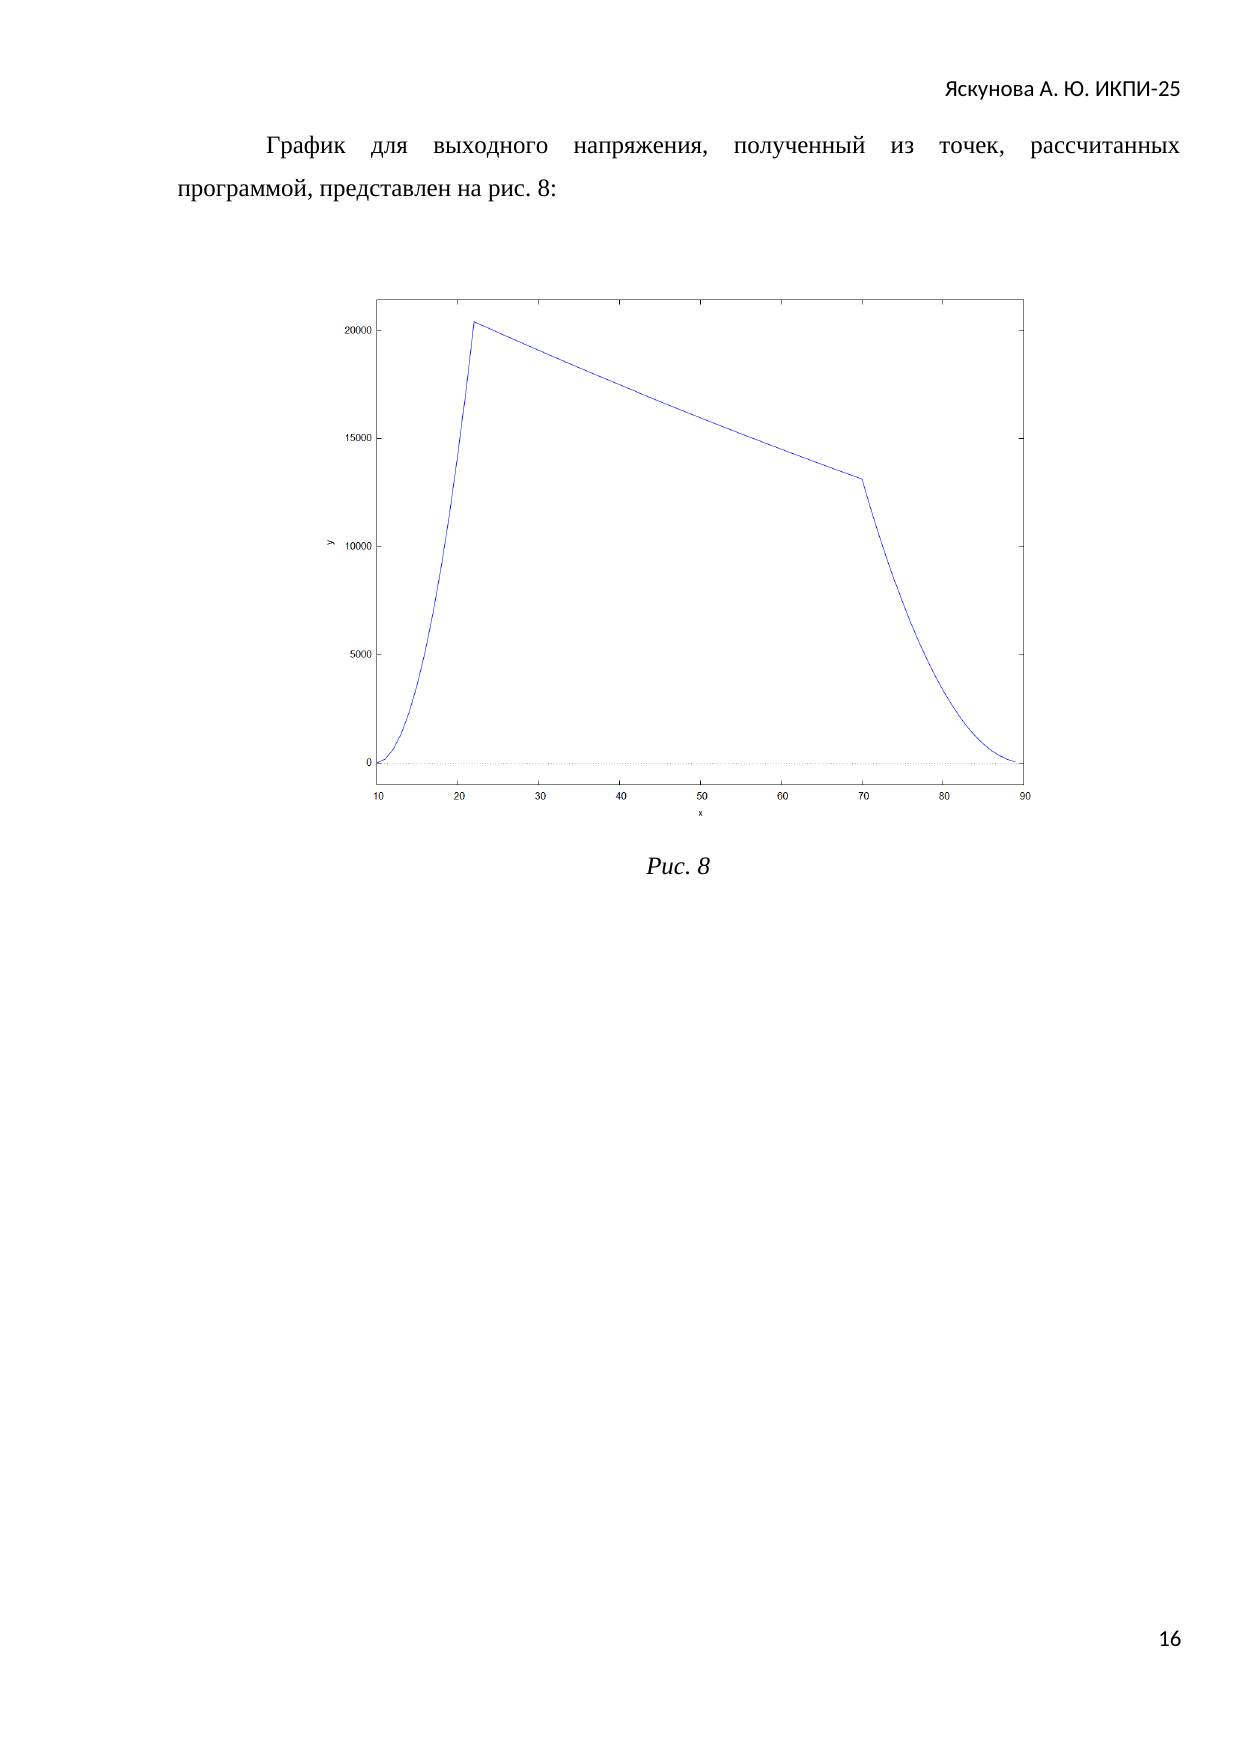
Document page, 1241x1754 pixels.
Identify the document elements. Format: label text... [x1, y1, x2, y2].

picture [319, 284, 1040, 825]
text График для выходного напряжения, полученный из точек, рассчитанных программой, представлен на рис. 8: [177, 130, 1181, 202]
text Рис. 8 [177, 851, 1181, 879]
